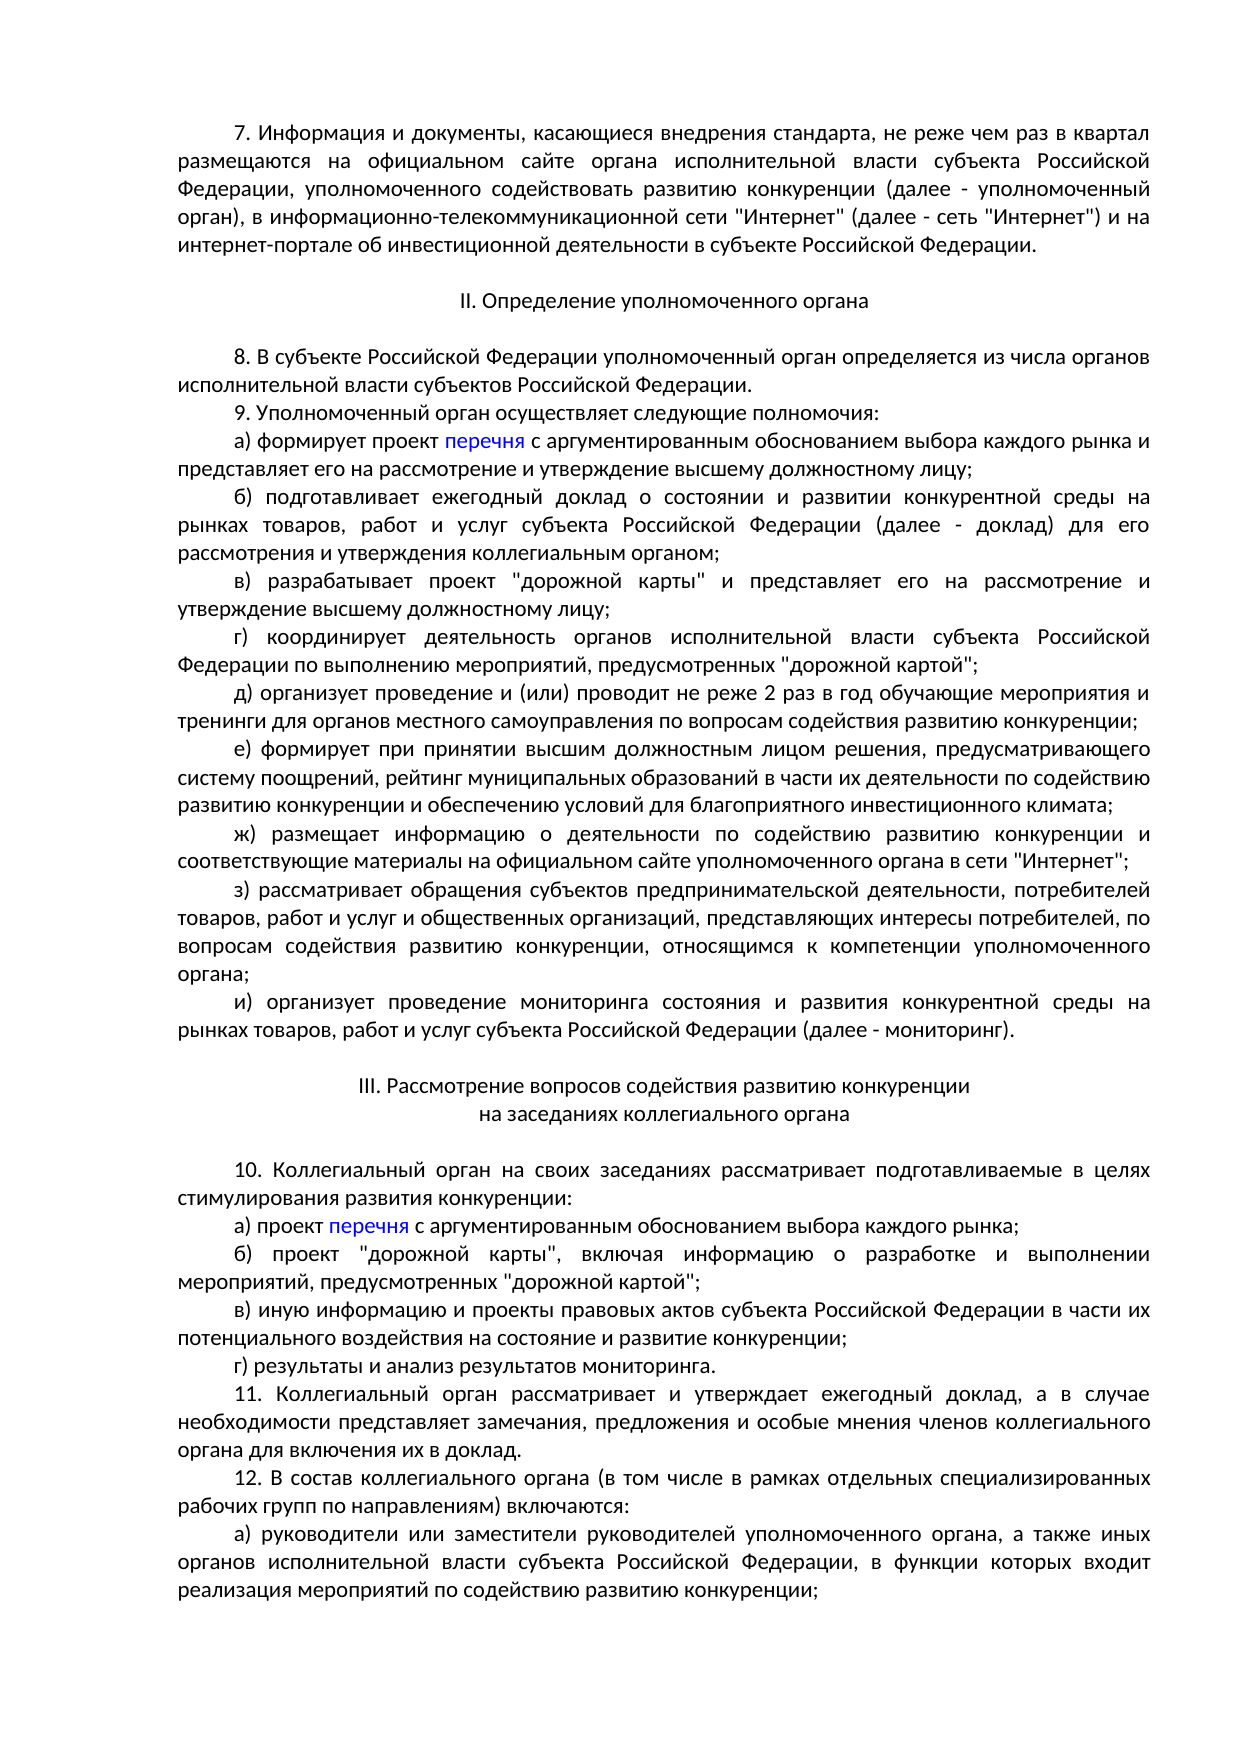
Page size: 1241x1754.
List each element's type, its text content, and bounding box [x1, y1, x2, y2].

text а) проект перечня с аргументированным обоснованием выбора каждого рынка; [177, 1211, 1152, 1239]
text е) формирует при принятии высшим должностным лицом решения, предусматривающего систему поощрений, рейтинг муниципальных образований в части их деятельности по содействию развитию конкуренции и обеспечению условий для благоприятного инвестиционного климата; [177, 734, 1152, 819]
text д) организует проведение и (или) проводит не реже 2 раз в год обучающие мероприятия и тренинги для органов местного самоуправления по вопросам содействия развитию конкуренции; [177, 678, 1152, 734]
text б) проект "дорожной карты", включая информацию о разработке и выполнении мероприятий, предусмотренных "дорожной картой"; [177, 1239, 1152, 1295]
text II. Определение уполномоченного органа [177, 286, 1152, 314]
text 10. Коллегиальный орган на своих заседаниях рассматривает подготавливаемые в целях стимулирования развития конкуренции: [177, 1155, 1152, 1211]
text а) руководители или заместители руководителей уполномоченного органа, а также иных органов исполнительной власти субъекта Российской Федерации, в функции которых входит реализация мероприятий по содействию развитию конкуренции; [177, 1519, 1152, 1603]
text III. Рассмотрение вопросов содействия развитию конкуренции [177, 1071, 1152, 1099]
text на заседаниях коллегиального органа [177, 1099, 1152, 1127]
text 8. В субъекте Российской Федерации уполномоченный орган определяется из числа органов исполнительной власти субъектов Российской Федерации. [177, 342, 1152, 398]
text в) иную информацию и проекты правовых актов субъекта Российской Федерации в части их потенциального воздействия на состояние и развитие конкуренции; [177, 1295, 1152, 1351]
text в) разрабатывает проект "дорожной карты" и представляет его на рассмотрение и утверждение высшему должностному лицу; [177, 566, 1152, 622]
text а) формирует проект перечня с аргументированным обоснованием выбора каждого рынка и представляет его на рассмотрение и утверждение высшему должностному лицу; [177, 426, 1152, 482]
text з) рассматривает обращения субъектов предпринимательской деятельности, потребителей товаров, работ и услуг и общественных организаций, представляющих интересы потребителей, по вопросам содействия развитию конкуренции, относящимся к компетенции уполномоченного органа; [177, 875, 1152, 987]
text г) результаты и анализ результатов мониторинга. [177, 1351, 1152, 1379]
text 11. Коллегиальный орган рассматривает и утверждает ежегодный доклад, а в случае необходимости представляет замечания, предложения и особые мнения членов коллегиального органа для включения их в доклад. [177, 1379, 1152, 1463]
text ж) размещает информацию о деятельности по содействию развитию конкуренции и соответствующие материалы на официальном сайте уполномоченного органа в сети "Интернет"; [177, 819, 1152, 875]
text 12. В состав коллегиального органа (в том числе в рамках отдельных специализированных рабочих групп по направлениям) включаются: [177, 1463, 1152, 1519]
text б) подготавливает ежегодный доклад о состоянии и развитии конкурентной среды на рынках товаров, работ и услуг субъекта Российской Федерации (далее - доклад) для его рассмотрения и утверждения коллегиальным органом; [177, 482, 1152, 566]
text г) координирует деятельность органов исполнительной власти субъекта Российской Федерации по выполнению мероприятий, предусмотренных "дорожной картой"; [177, 622, 1152, 678]
text 7. Информация и документы, касающиеся внедрения стандарта, не реже чем раз в квартал размещаются на официальном сайте органа исполнительной власти субъекта Российской Федерации, уполномоченного содействовать развитию конкуренции (далее - уполномоченный орган), в информационно-телекоммуникационной сети "Интернет" (далее - сеть "Интернет") и на интернет-портале об инвестиционной деятельности в субъекте Российской Федерации. [177, 118, 1152, 258]
text 9. Уполномоченный орган осуществляет следующие полномочия: [177, 398, 1152, 426]
text и) организует проведение мониторинга состояния и развития конкурентной среды на рынках товаров, работ и услуг субъекта Российской Федерации (далее - мониторинг). [177, 987, 1152, 1043]
